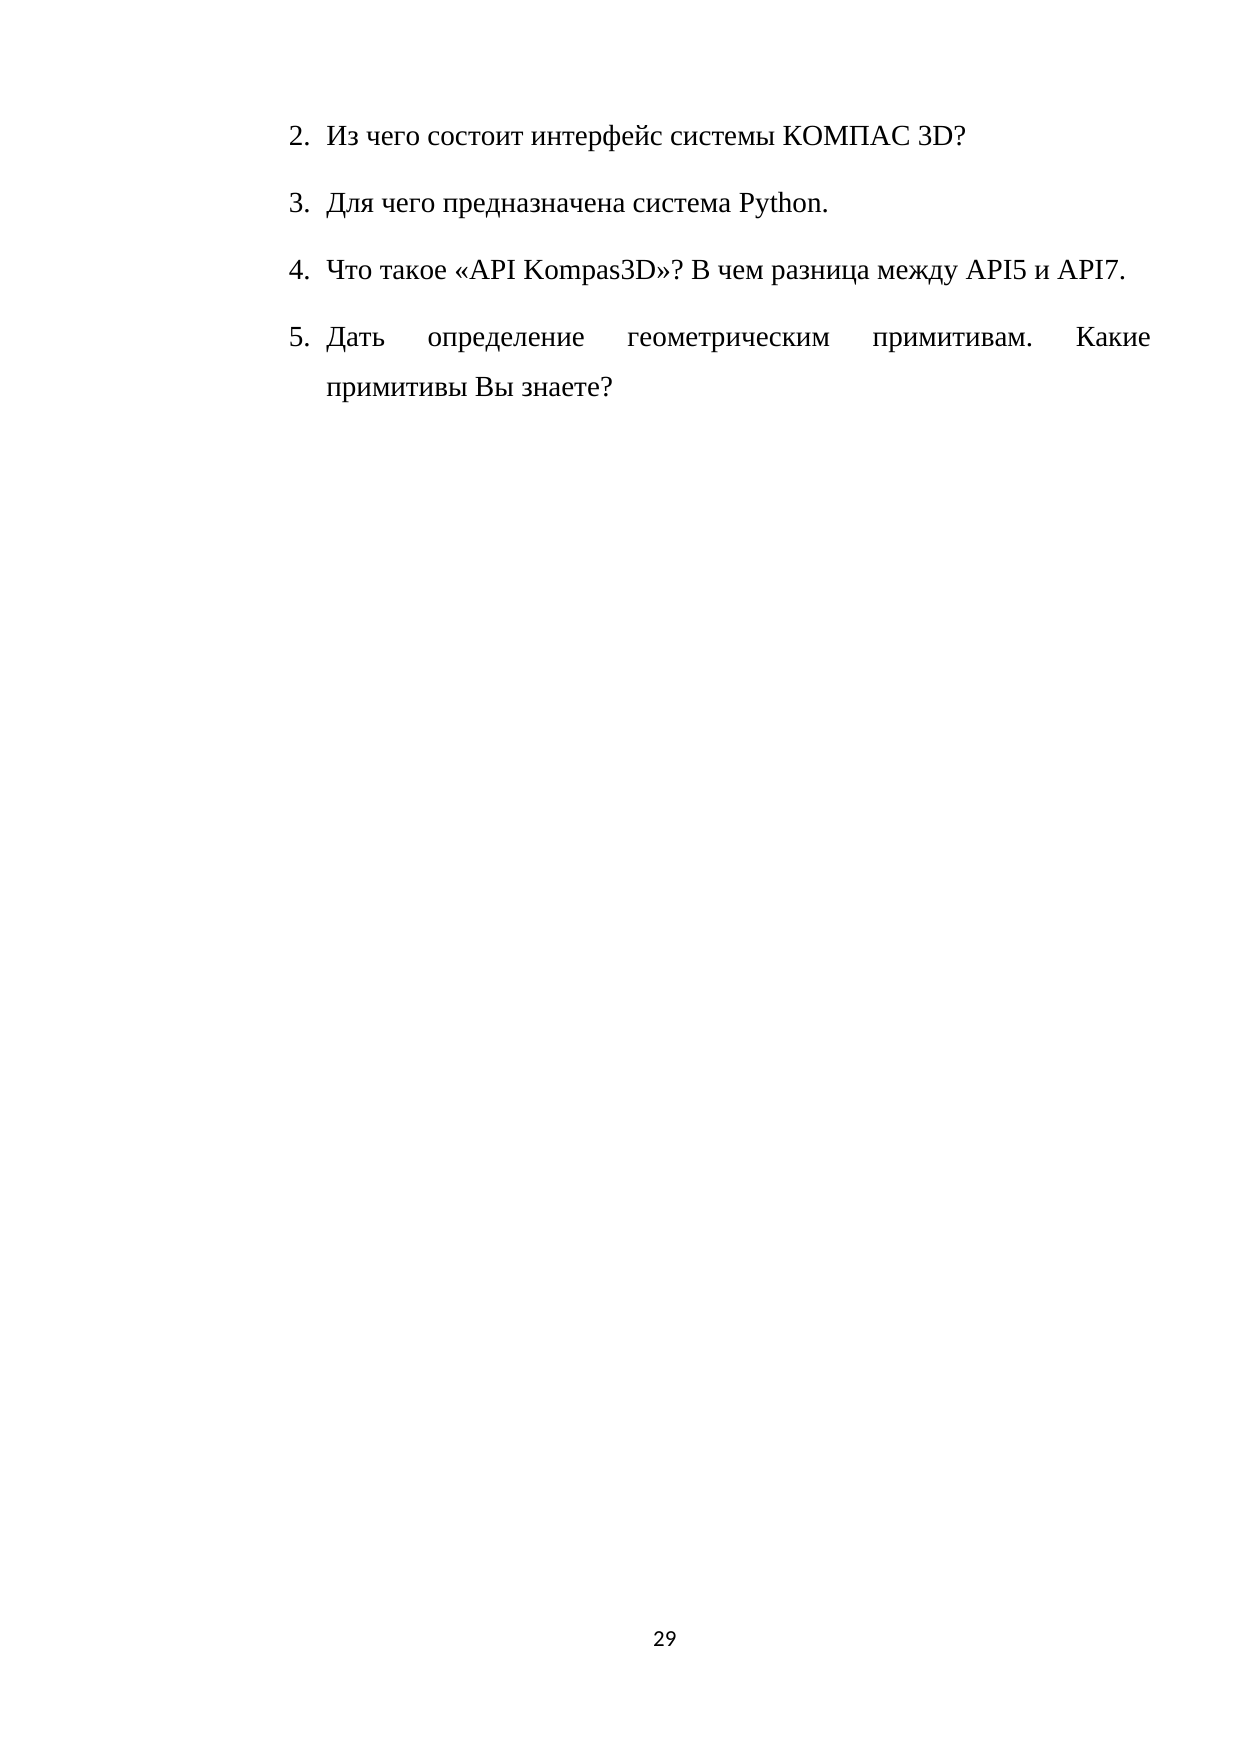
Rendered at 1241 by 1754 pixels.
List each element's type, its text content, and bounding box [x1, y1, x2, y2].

list Для чего предназначена система Python. [288, 185, 1152, 219]
list Что такое «API Kompas3D»? В чем разница между API5 и API7. [288, 252, 1152, 286]
list Дать определение геометрическим примитивам. Какие примитивы Вы знаете? [288, 319, 1152, 403]
list Из чего состоит интерфейс системы КОМПАС 3D? [288, 118, 1152, 152]
